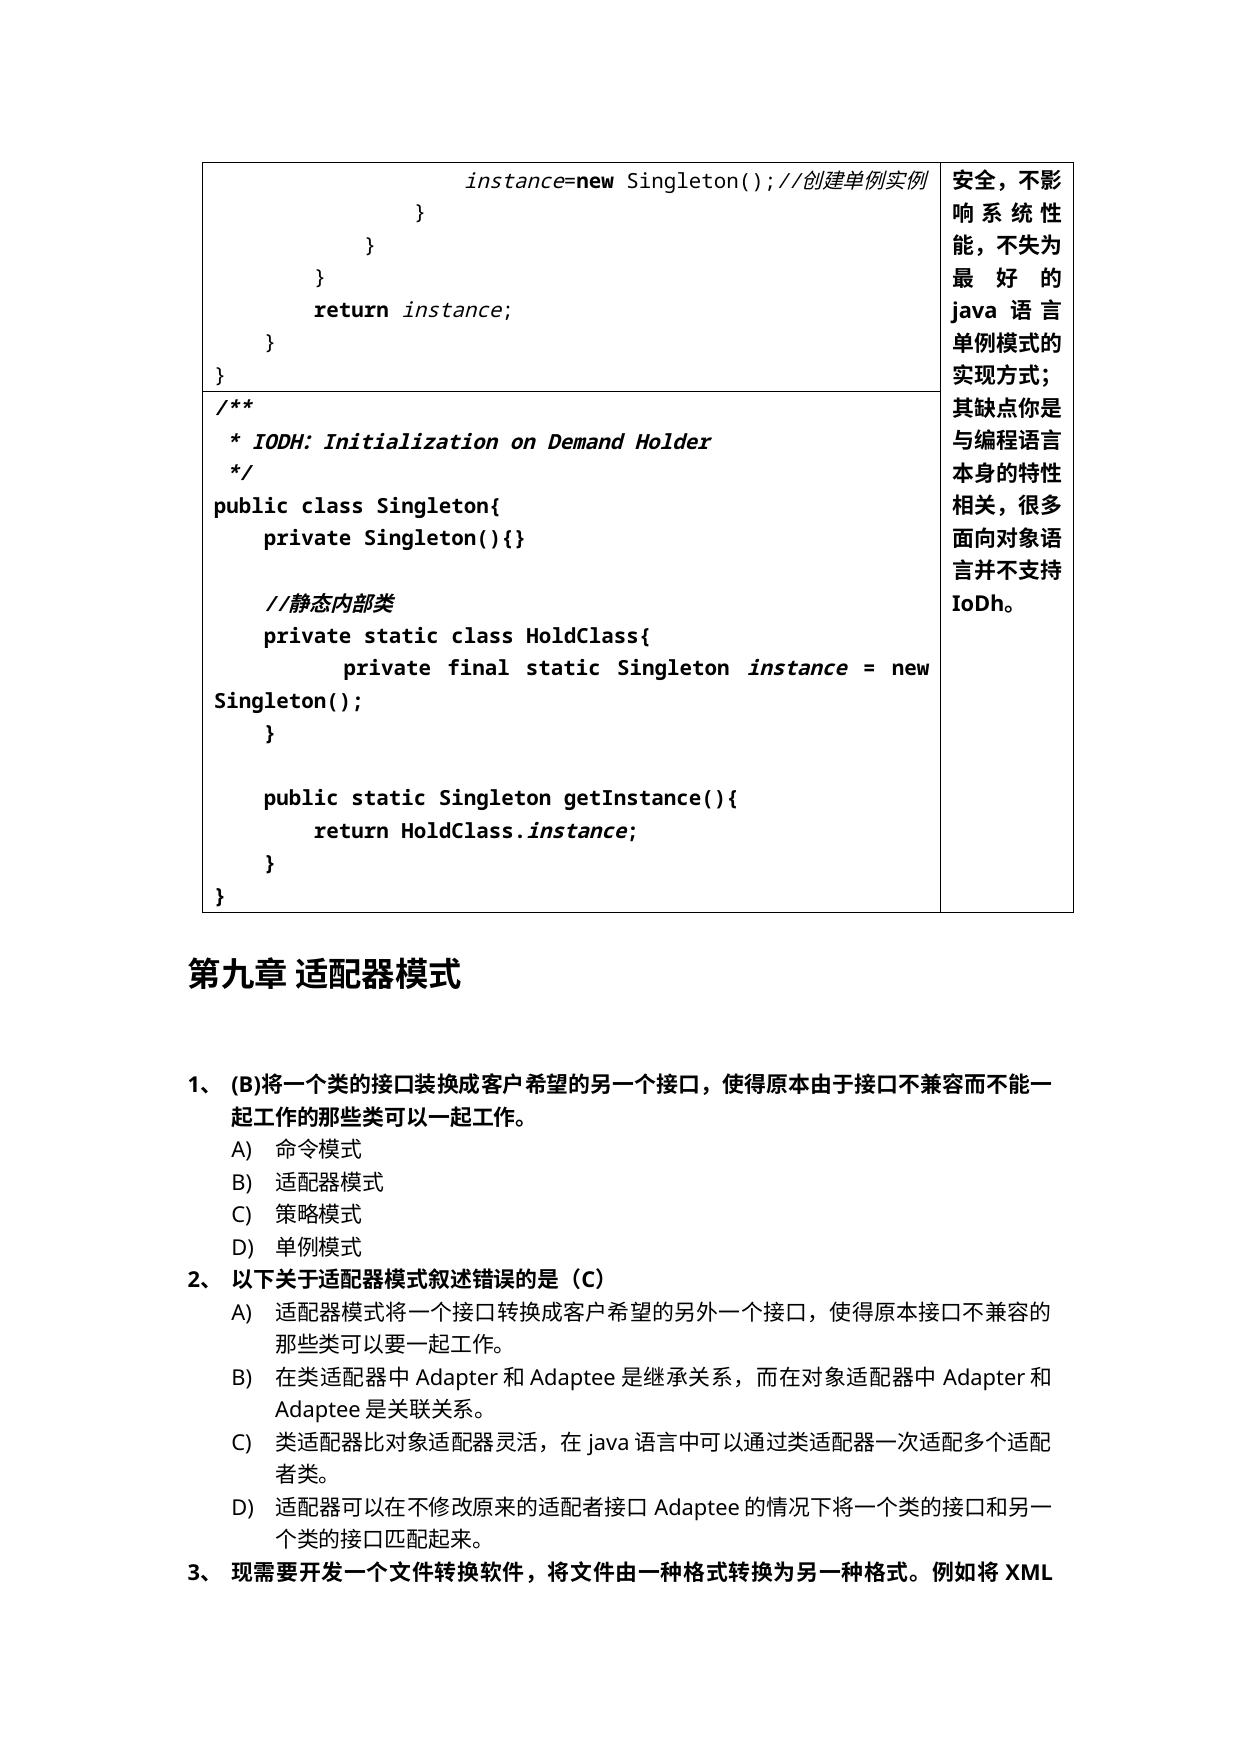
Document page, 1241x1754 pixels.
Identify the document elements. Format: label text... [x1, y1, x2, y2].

list 适配器模式 [231, 1164, 1053, 1197]
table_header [203, 163, 940, 391]
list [187, 1554, 1053, 1587]
list 单例模式 [231, 1229, 1053, 1262]
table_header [941, 163, 1073, 912]
list 在类适配器中Adapter和Adaptee是继承关系，而在对象适配器中Adapter和Adaptee是关联关系。 [231, 1359, 1053, 1424]
list 适配器可以在不修改原来的适配者接口Adaptee的情况下将一个类的接口和另一个类的接口匹配起来。 [231, 1489, 1053, 1554]
table_cell /** * IODH：Initialization on Demand Holder */ public class Singleton{ private Singleton(){} //静态内部类 private static class HoldClass{ private final static Singleton instance = new Singleton(); } public static Singleton getInstance(){ return HoldClass.instance; } } [203, 392, 940, 912]
list 类适配器比对象适配器灵活，在java语言中可以通过类适配器一次适配多个适配者类。 [231, 1424, 1053, 1489]
subtitle 第九章 适配器模式 [187, 940, 1053, 1005]
list 策略模式 [231, 1197, 1053, 1229]
list 以下关于适配器模式叙述错误的是（C） [187, 1262, 1053, 1294]
list (B)将一个类的接口装换成客户希望的另一个接口，使得原本由于接口不兼容而不能一起工作的那些类可以一起工作。 [187, 1067, 1053, 1132]
list 命令模式 [231, 1132, 1053, 1164]
list 适配器模式将一个接口转换成客户希望的另外一个接口，使得原本接口不兼容的那些类可以要一起工作。 [231, 1294, 1053, 1359]
